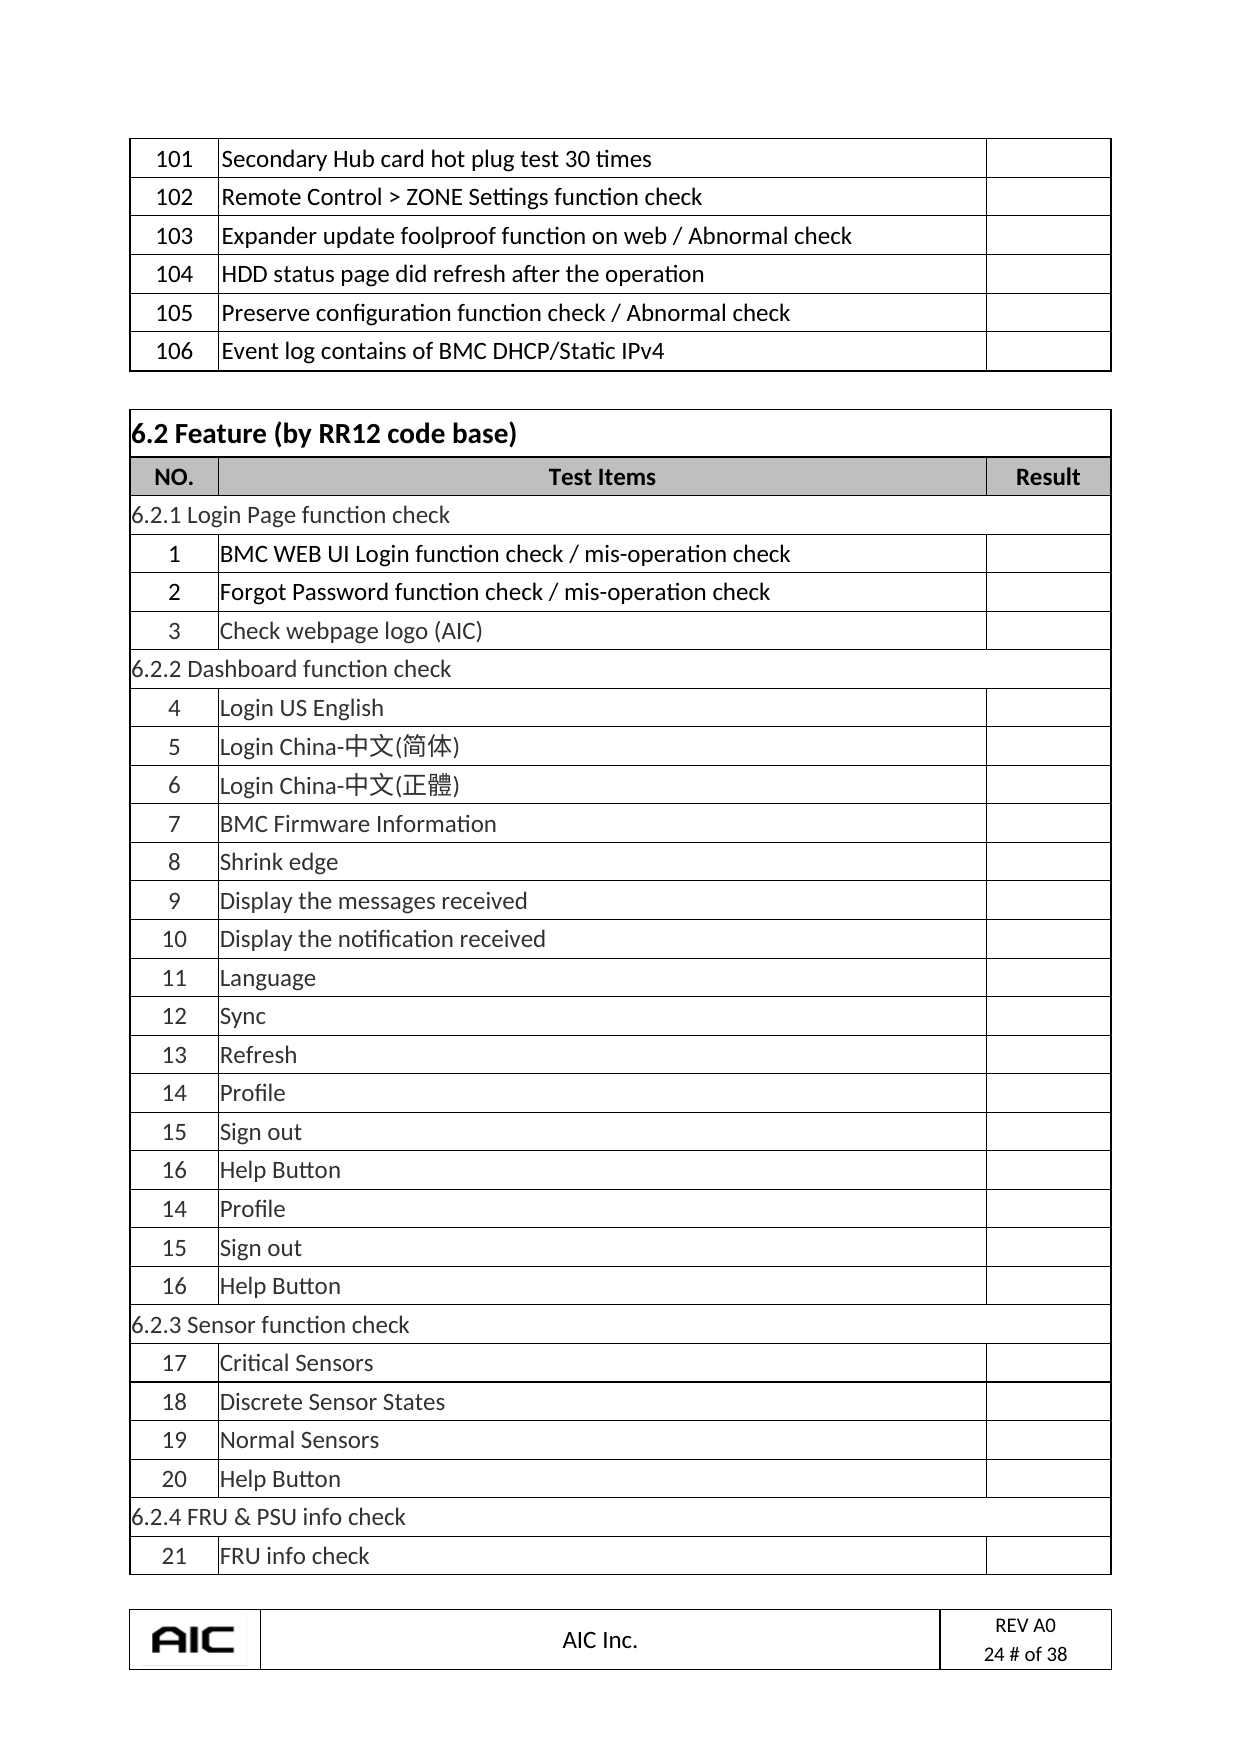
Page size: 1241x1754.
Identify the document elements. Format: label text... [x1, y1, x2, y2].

table_cell Sign out [219, 1228, 986, 1266]
table_cell [987, 727, 1110, 765]
table_cell Secondary Hub card hot plug test 30 times [219, 139, 986, 177]
table_cell Display the notification received [219, 920, 986, 957]
table_cell Expander update foolproof function on web / Abnormal check [219, 216, 986, 254]
table_cell [987, 1228, 1110, 1266]
table_cell Help Button [219, 1267, 986, 1304]
table_cell Sync [219, 997, 986, 1034]
table_cell [987, 1460, 1110, 1497]
table_cell 101 [131, 139, 218, 177]
table_cell [987, 255, 1110, 292]
table_cell 18 [131, 1383, 218, 1420]
table_cell 20 [131, 1460, 218, 1497]
table_cell [987, 612, 1110, 649]
table_cell 16 [131, 1151, 218, 1189]
table_cell Normal Sensors [219, 1421, 986, 1458]
table_cell [987, 1036, 1110, 1073]
table_cell 13 [131, 1036, 218, 1073]
table_cell [987, 766, 1110, 803]
table_cell Help Button [219, 1151, 986, 1189]
table_cell NO. [131, 458, 218, 495]
table_cell Shrink edge [219, 843, 986, 880]
table_cell Result [987, 458, 1110, 495]
table_cell [987, 1074, 1110, 1112]
table_cell Language [219, 959, 986, 996]
table_cell [987, 573, 1110, 611]
table_cell 102 [131, 178, 218, 215]
table_cell [987, 1383, 1110, 1420]
table_cell Preserve configuration function check / Abnormal check [219, 294, 986, 331]
table_cell BMC Firmware Information [219, 804, 986, 842]
table_cell FRU info check [219, 1537, 986, 1574]
table_cell Remote Control > ZONE Settings function check [219, 178, 986, 215]
table_cell [987, 1537, 1110, 1574]
table_cell Check webpage logo (AIC) [219, 612, 986, 649]
table_cell Critical Sensors [219, 1344, 986, 1381]
table_cell 19 [131, 1421, 218, 1458]
table_cell [987, 1344, 1110, 1381]
table_cell [987, 997, 1110, 1034]
table_cell 6.2.4 FRU & PSU info check [131, 1498, 1110, 1536]
table_cell 5 [131, 727, 218, 765]
table_cell 6.2.1 Login Page function check [131, 496, 1110, 533]
table_cell [987, 920, 1110, 957]
table_cell [987, 178, 1110, 215]
table_cell Login China-中文(正體) [219, 766, 986, 803]
table_cell Sign out [219, 1113, 986, 1150]
table_cell 105 [131, 294, 218, 331]
table_cell [987, 332, 1110, 369]
table_cell 4 [131, 689, 218, 726]
picture [142, 1613, 248, 1666]
table_cell Refresh [219, 1036, 986, 1073]
table_cell Login US English [219, 689, 986, 726]
table_cell 16 [131, 1267, 218, 1304]
table_cell [987, 1421, 1110, 1458]
table_cell 15 [131, 1228, 218, 1266]
table_cell [987, 1267, 1110, 1304]
table_cell [987, 843, 1110, 880]
table_cell 14 [131, 1190, 218, 1227]
table_cell [987, 139, 1110, 177]
table_cell 12 [131, 997, 218, 1034]
table_cell [987, 294, 1110, 331]
table_cell BMC WEB UI Login function check / mis-operation check [219, 535, 986, 572]
table_cell [987, 216, 1110, 254]
table_cell Discrete Sensor States [219, 1383, 986, 1420]
table_cell 6.2.2 Dashboard function check [131, 650, 1110, 688]
table_cell [987, 535, 1110, 572]
table_cell 106 [131, 332, 218, 369]
table_cell HDD status page did refresh after the operation [219, 255, 986, 292]
table_cell Test Items [219, 458, 986, 495]
table_cell 1 [131, 535, 218, 572]
table_cell [987, 1151, 1110, 1189]
table_cell Profile [219, 1074, 986, 1112]
table_cell 104 [131, 255, 218, 292]
table_cell 6 [131, 766, 218, 803]
table_cell 15 [131, 1113, 218, 1150]
table_cell 6.2.3 Sensor function check [131, 1305, 1110, 1343]
table_cell Login China-中文(简体) [219, 727, 986, 765]
table_cell 103 [131, 216, 218, 254]
table_cell 10 [131, 920, 218, 957]
table_cell [987, 1113, 1110, 1150]
table_cell [987, 959, 1110, 996]
table_cell 11 [131, 959, 218, 996]
table_cell 9 [131, 881, 218, 919]
table_header 6.2 Feature (by RR12 code base) [131, 410, 1110, 456]
table_cell 8 [131, 843, 218, 880]
table_cell 21 [131, 1537, 218, 1574]
table_cell 17 [131, 1344, 218, 1381]
table_cell Forgot Password function check / mis-operation check [219, 573, 986, 611]
table_cell 7 [131, 804, 218, 842]
table_cell 2 [131, 573, 218, 611]
table_cell [987, 1190, 1110, 1227]
table_cell 3 [131, 612, 218, 649]
table_cell Help Button [219, 1460, 986, 1497]
table_cell [987, 804, 1110, 842]
table_cell [987, 881, 1110, 919]
table_cell Event log contains of BMC DHCP/Static IPv4 [219, 332, 986, 369]
table_cell Display the messages received [219, 881, 986, 919]
table_cell Profile [219, 1190, 986, 1227]
table_cell [987, 689, 1110, 726]
table_cell 14 [131, 1074, 218, 1112]
